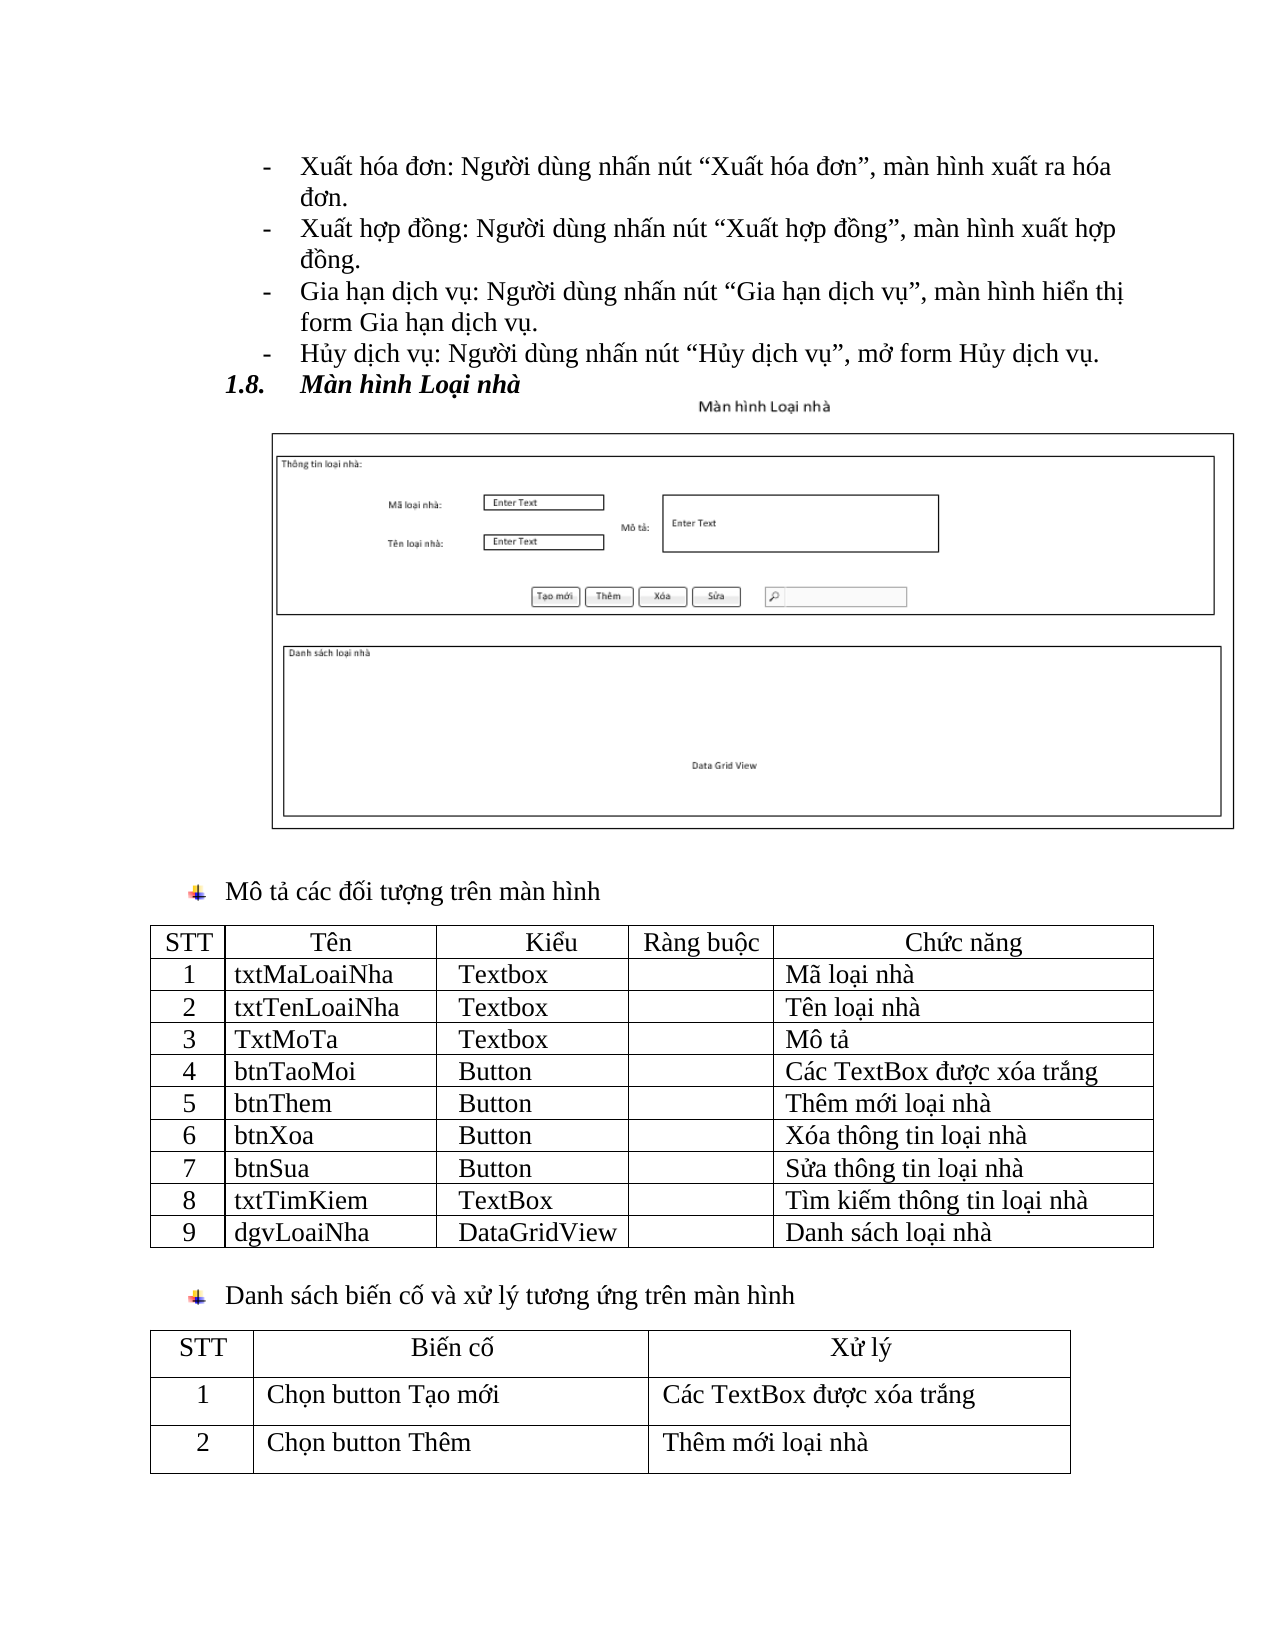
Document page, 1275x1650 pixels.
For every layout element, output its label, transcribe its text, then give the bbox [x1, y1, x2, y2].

table_cell [629, 959, 773, 990]
table_cell Các TextBox được xóa trắng [774, 1055, 1153, 1086]
list Màn hình Loại nhà [225, 368, 1125, 399]
table_cell 4 [151, 1055, 224, 1086]
picture [188, 883, 206, 901]
table_cell 3 [151, 1023, 224, 1054]
table_header Chức năng [774, 926, 1153, 957]
table_cell Button [437, 1055, 628, 1086]
table_cell 2 [151, 991, 224, 1022]
table_cell Textbox [437, 959, 628, 990]
table_cell TextBox [437, 1184, 628, 1215]
table_cell [629, 1087, 773, 1118]
table_cell Các TextBox được xóa trắng [649, 1378, 1070, 1425]
table_header Xử lý [649, 1331, 1070, 1377]
table_cell [629, 991, 773, 1022]
table_cell Button [437, 1152, 628, 1183]
table_cell Chọn button Tạo mới [254, 1378, 648, 1425]
list Gia hạn dịch vụ: Người dùng nhấn nút “Gia hạn dịch vụ”, màn hình hiển thị form Gia hạn dịch vụ. [262, 274, 1125, 337]
table_cell Xóa thông tin loại nhà [774, 1120, 1153, 1151]
table_cell btnThem [226, 1087, 436, 1118]
table_cell Mã loại nhà [774, 959, 1153, 990]
table_header Tên [226, 926, 436, 957]
table_cell DataGridView [437, 1216, 628, 1247]
table_header STT [151, 926, 224, 957]
picture [188, 1288, 206, 1305]
list Xuất hóa đơn: Người dùng nhấn nút “Xuất hóa đơn”, màn hình xuất ra hóa đơn. [262, 150, 1125, 212]
list Xuất hợp đồng: Người dùng nhấn nút “Xuất hợp đồng”, màn hình xuất hợp đồng. [262, 212, 1125, 274]
table_cell [629, 1023, 773, 1054]
table_cell txtTenLoaiNha [226, 991, 436, 1022]
table_cell txtMaLoaiNha [226, 959, 436, 990]
table_cell txtTimKiem [226, 1184, 436, 1215]
table_header Ràng buộc [629, 926, 773, 957]
table_cell 1 [151, 959, 224, 990]
picture [265, 399, 1241, 844]
table_cell 9 [151, 1216, 224, 1247]
table_cell btnTaoMoi [226, 1055, 436, 1086]
table_cell btnSua [226, 1152, 436, 1183]
table_cell Button [437, 1087, 628, 1118]
table_cell dgvLoaiNha [226, 1216, 436, 1247]
table_cell 6 [151, 1120, 224, 1151]
list Hủy dịch vụ: Người dùng nhấn nút “Hủy dịch vụ”, mở form Hủy dịch vụ. [262, 337, 1125, 368]
table_cell btnXoa [226, 1120, 436, 1151]
table_cell Button [437, 1120, 628, 1151]
table_cell [629, 1152, 773, 1183]
table_header Kiểu [437, 926, 628, 957]
table_cell Textbox [437, 1023, 628, 1054]
table_cell Thêm mới loại nhà [649, 1426, 1070, 1473]
table_cell Tên loại nhà [774, 991, 1153, 1022]
table_cell Textbox [437, 991, 628, 1022]
table_cell TxtMoTa [226, 1023, 436, 1054]
table_cell Sửa thông tin loại nhà [774, 1152, 1153, 1183]
table_cell Mô tả [774, 1023, 1153, 1054]
table_cell [629, 1120, 773, 1151]
table_cell Thêm mới loại nhà [774, 1087, 1153, 1118]
table_header STT [151, 1331, 253, 1377]
table_cell [629, 1216, 773, 1247]
table_cell 1 [151, 1378, 253, 1425]
table_cell 2 [151, 1426, 253, 1473]
list Danh sách biến cố và xử lý tương ứng trên màn hình [187, 1279, 1125, 1311]
table_cell Tìm kiếm thông tin loại nhà [774, 1184, 1153, 1215]
table_cell 7 [151, 1152, 224, 1183]
table_cell Chọn button Thêm [254, 1426, 648, 1473]
table_cell Danh sách loại nhà [774, 1216, 1153, 1247]
table_cell 5 [151, 1087, 224, 1118]
table_header Biến cố [254, 1331, 648, 1377]
table_cell [629, 1055, 773, 1086]
table_cell [629, 1184, 773, 1215]
table_cell 8 [151, 1184, 224, 1215]
list Mô tả các đối tượng trên màn hình [187, 875, 1125, 906]
